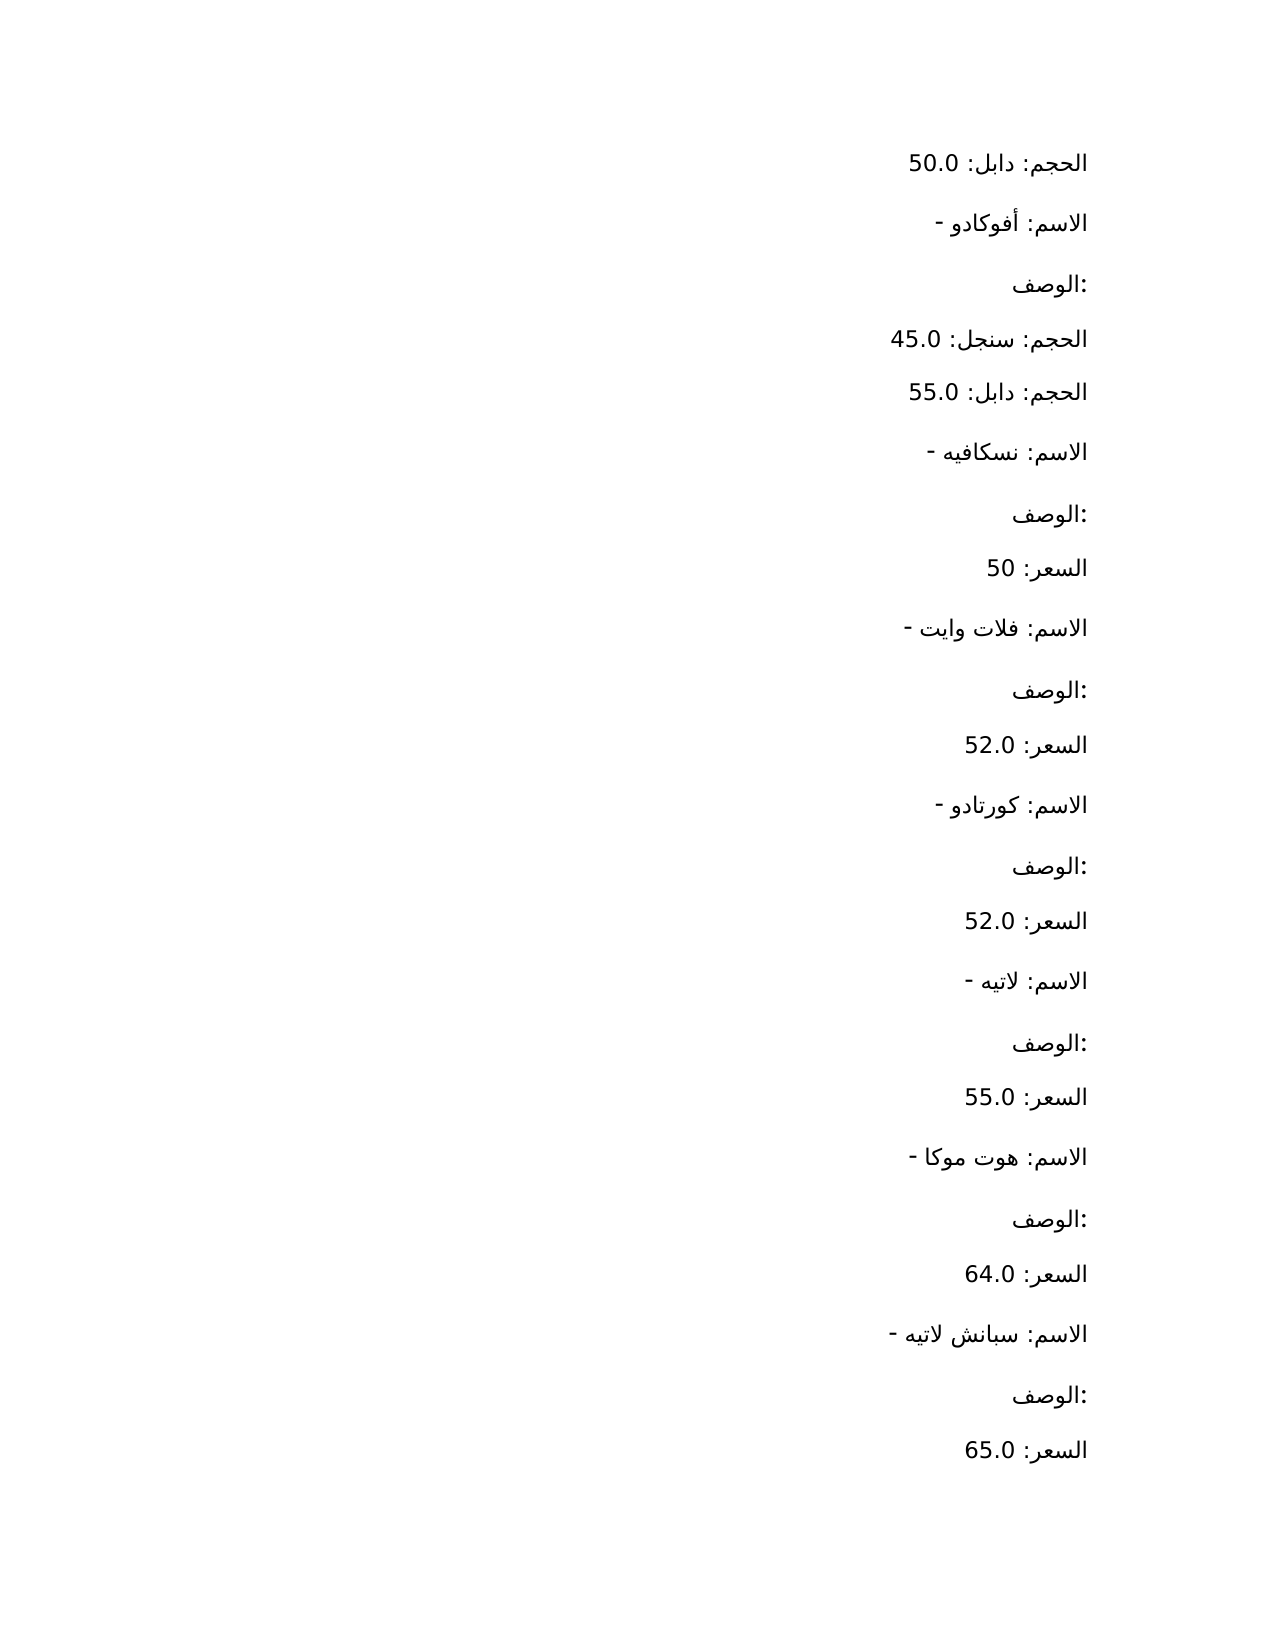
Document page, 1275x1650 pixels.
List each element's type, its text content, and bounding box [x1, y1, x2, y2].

text السعر: 52.0 [187, 732, 1087, 758]
text السعر: 65.0 [187, 1437, 1087, 1464]
text السعر: 55.0 [187, 1084, 1087, 1111]
text السعر: 52.0 [187, 908, 1087, 935]
text الوصف: [187, 846, 1087, 882]
text - الاسم: فلات وايت [187, 608, 1087, 644]
text الوصف: [187, 1023, 1087, 1058]
text - الاسم: سبانش لاتيه [187, 1314, 1087, 1349]
text الحجم: دابل: 55.0 [187, 379, 1087, 406]
text الوصف: [187, 494, 1087, 529]
text السعر: 50 [187, 556, 1087, 582]
text الحجم: دابل: 50.0 [187, 150, 1087, 177]
text الوصف: [187, 1376, 1087, 1411]
text - الاسم: لاتيه [187, 961, 1087, 997]
text - الاسم: هوت موكا [187, 1137, 1087, 1173]
text - الاسم: نسكافيه [187, 432, 1087, 468]
text الوصف: [187, 264, 1087, 300]
text - الاسم: أفوكادو [187, 203, 1087, 238]
text السعر: 64.0 [187, 1261, 1087, 1288]
text الوصف: [187, 1199, 1087, 1235]
text الوصف: [187, 670, 1087, 706]
text الحجم: سنجل: 45.0 [187, 326, 1087, 353]
text - الاسم: كورتادو [187, 785, 1087, 820]
